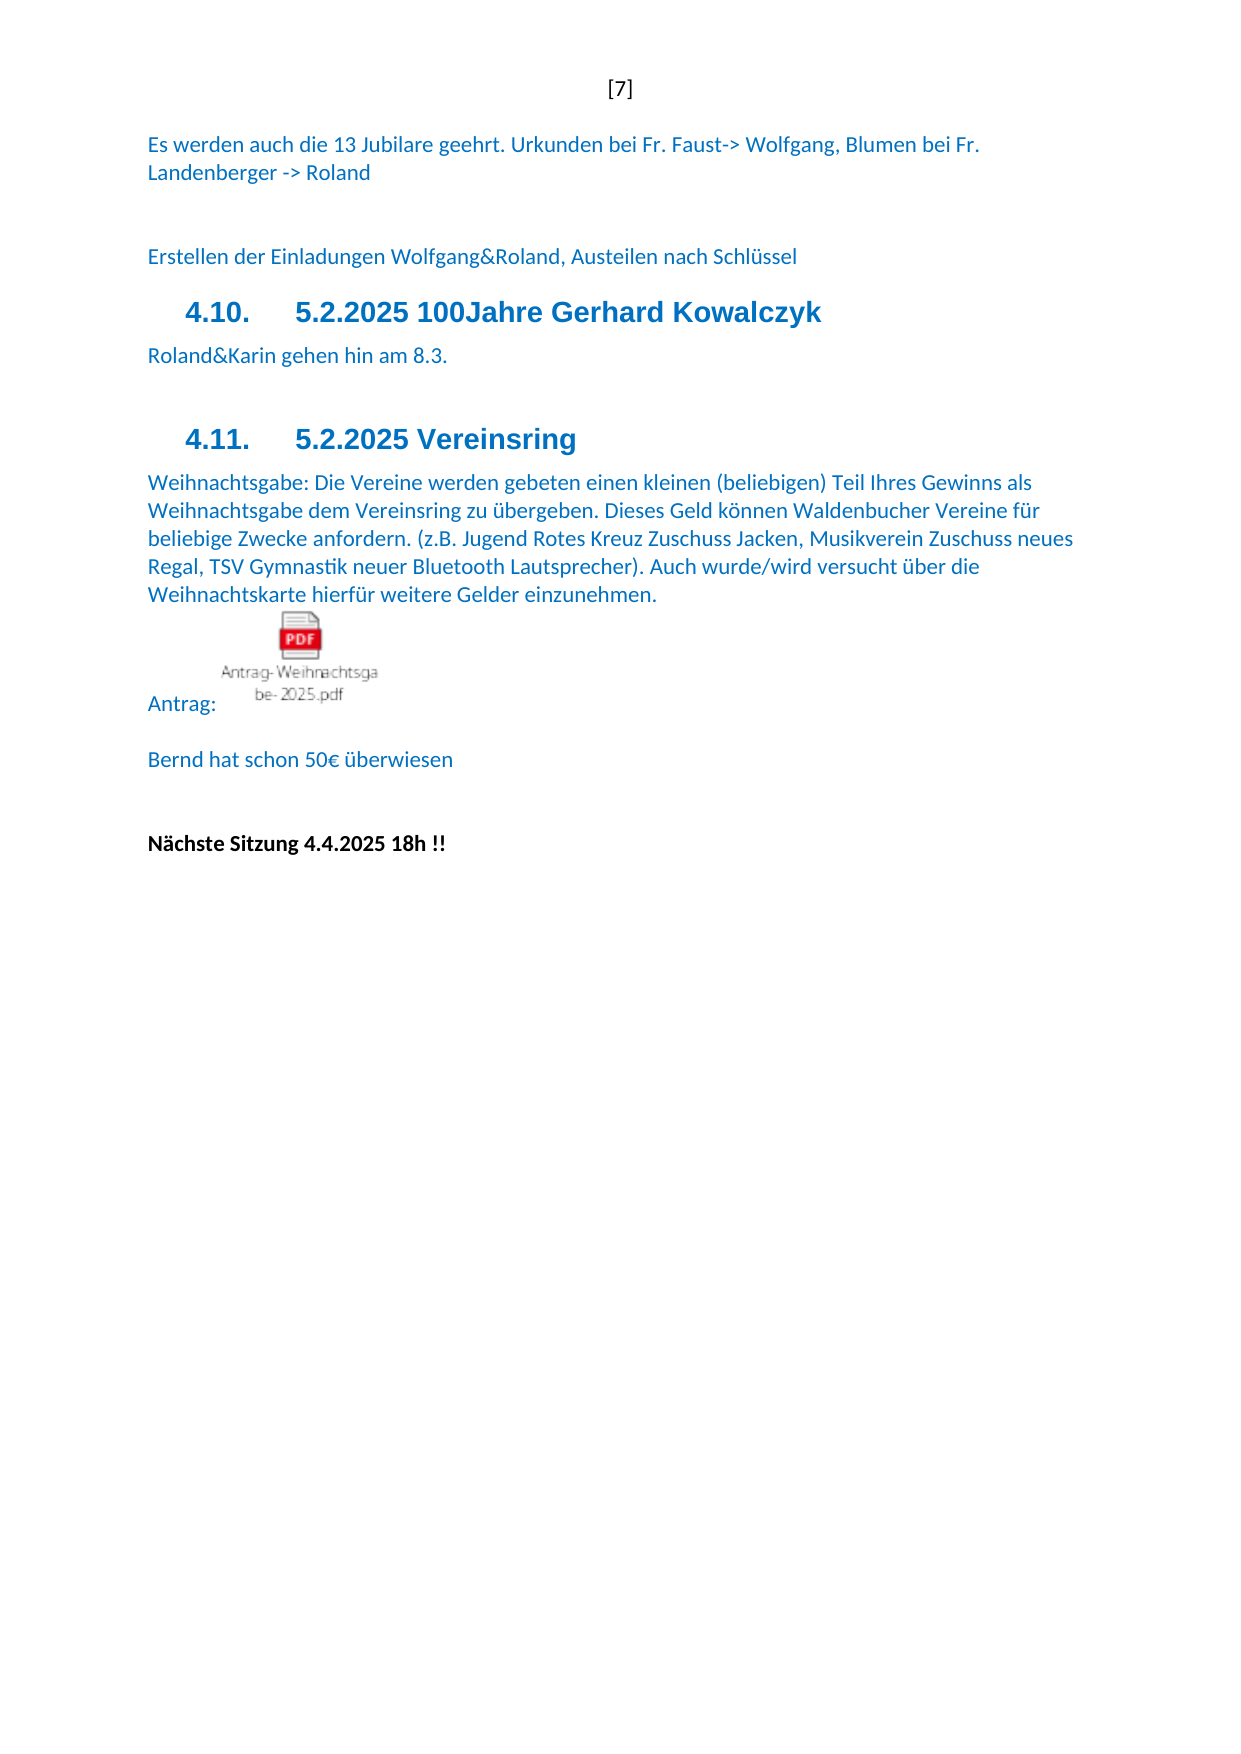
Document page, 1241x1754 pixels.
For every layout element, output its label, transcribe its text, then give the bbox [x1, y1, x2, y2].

text Erstellen der Einladungen Wolfgang&Roland, Austeilen nach Schlüssel [148, 242, 1093, 270]
text Nächste Sitzung 4.4.2025 18h !! [148, 829, 1093, 857]
text Roland&Karin gehen hin am 8.3. [148, 341, 1093, 369]
list 5.2.2025 100Jahre Gerhard Kowalczyk [185, 295, 1093, 328]
list 5.2.2025 Vereinsring [185, 422, 1093, 456]
text Antrag: [148, 608, 1093, 717]
text Weihnachtsgabe: Die Vereine werden gebeten einen kleinen (beliebigen) Teil Ihres Gewinns als Weihnachtsgabe dem Vereinsring zu übergeben. Dieses Geld können Waldenbucher Vereine für beliebige Zwecke anfordern. (z.B. Jugend Rotes Kreuz Zuschuss Jacken, Musikverein Zuschuss neues Regal, TSV Gymnastik neuer Bluetooth Lautsprecher). Auch wurde/wird versucht über die Weihnachtskarte hierfür weitere Gelder einzunehmen. [148, 468, 1093, 608]
text Bernd hat schon 50€ überwiesen [148, 745, 1093, 773]
text Es werden auch die 13 Jubilare geehrt. Urkunden bei Fr. Faust-> Wolfgang, Blumen bei Fr. Landenberger -> Roland [148, 130, 1093, 186]
